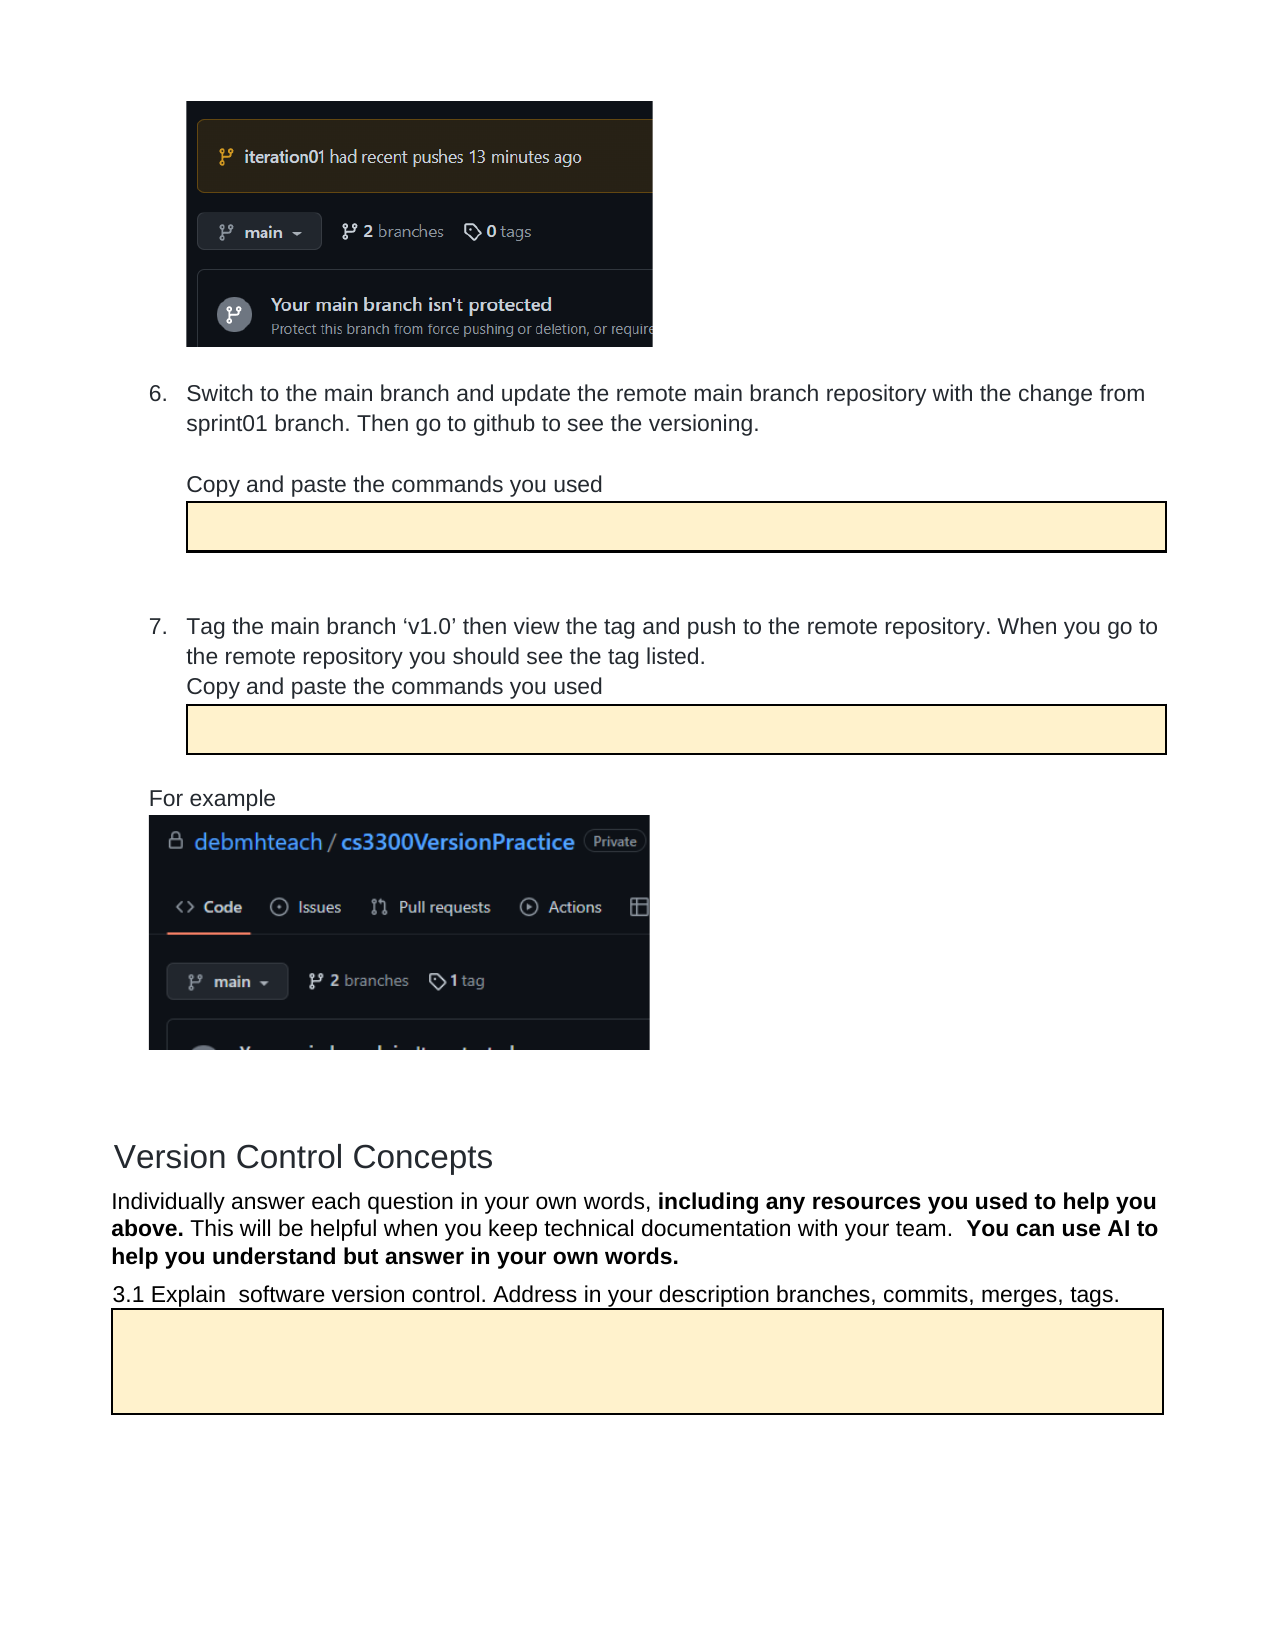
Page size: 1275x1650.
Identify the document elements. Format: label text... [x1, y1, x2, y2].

table_header [188, 706, 1165, 753]
text For example [149, 785, 1164, 811]
text Individually answer each question in your own words, including any resources you used to help you above. This will be helpful when you keep technical documentation with your team. You can use AI to help you understand but answer in your own words. [111, 1188, 1163, 1269]
text Copy and paste the commands you used [186, 673, 1164, 699]
list Tag the main branch ‘v1.0’ then view the tag and push to the remote repository. When you go to the remote repository you should see the tag listed. [149, 613, 1164, 669]
table_header [188, 503, 1165, 550]
subtitle Version Control Concepts [113, 1137, 1164, 1175]
picture [148, 815, 650, 1050]
text 3.1 Explain software version control. Address in your description branches, commits, merges, tags. [112, 1281, 1163, 1307]
picture [186, 101, 653, 347]
text Copy and paste the commands you used [186, 471, 1164, 497]
table_header [113, 1310, 1162, 1413]
list Switch to the main branch and update the remote main branch repository with the change from sprint01 branch. Then go to github to see the versioning. [149, 380, 1164, 437]
